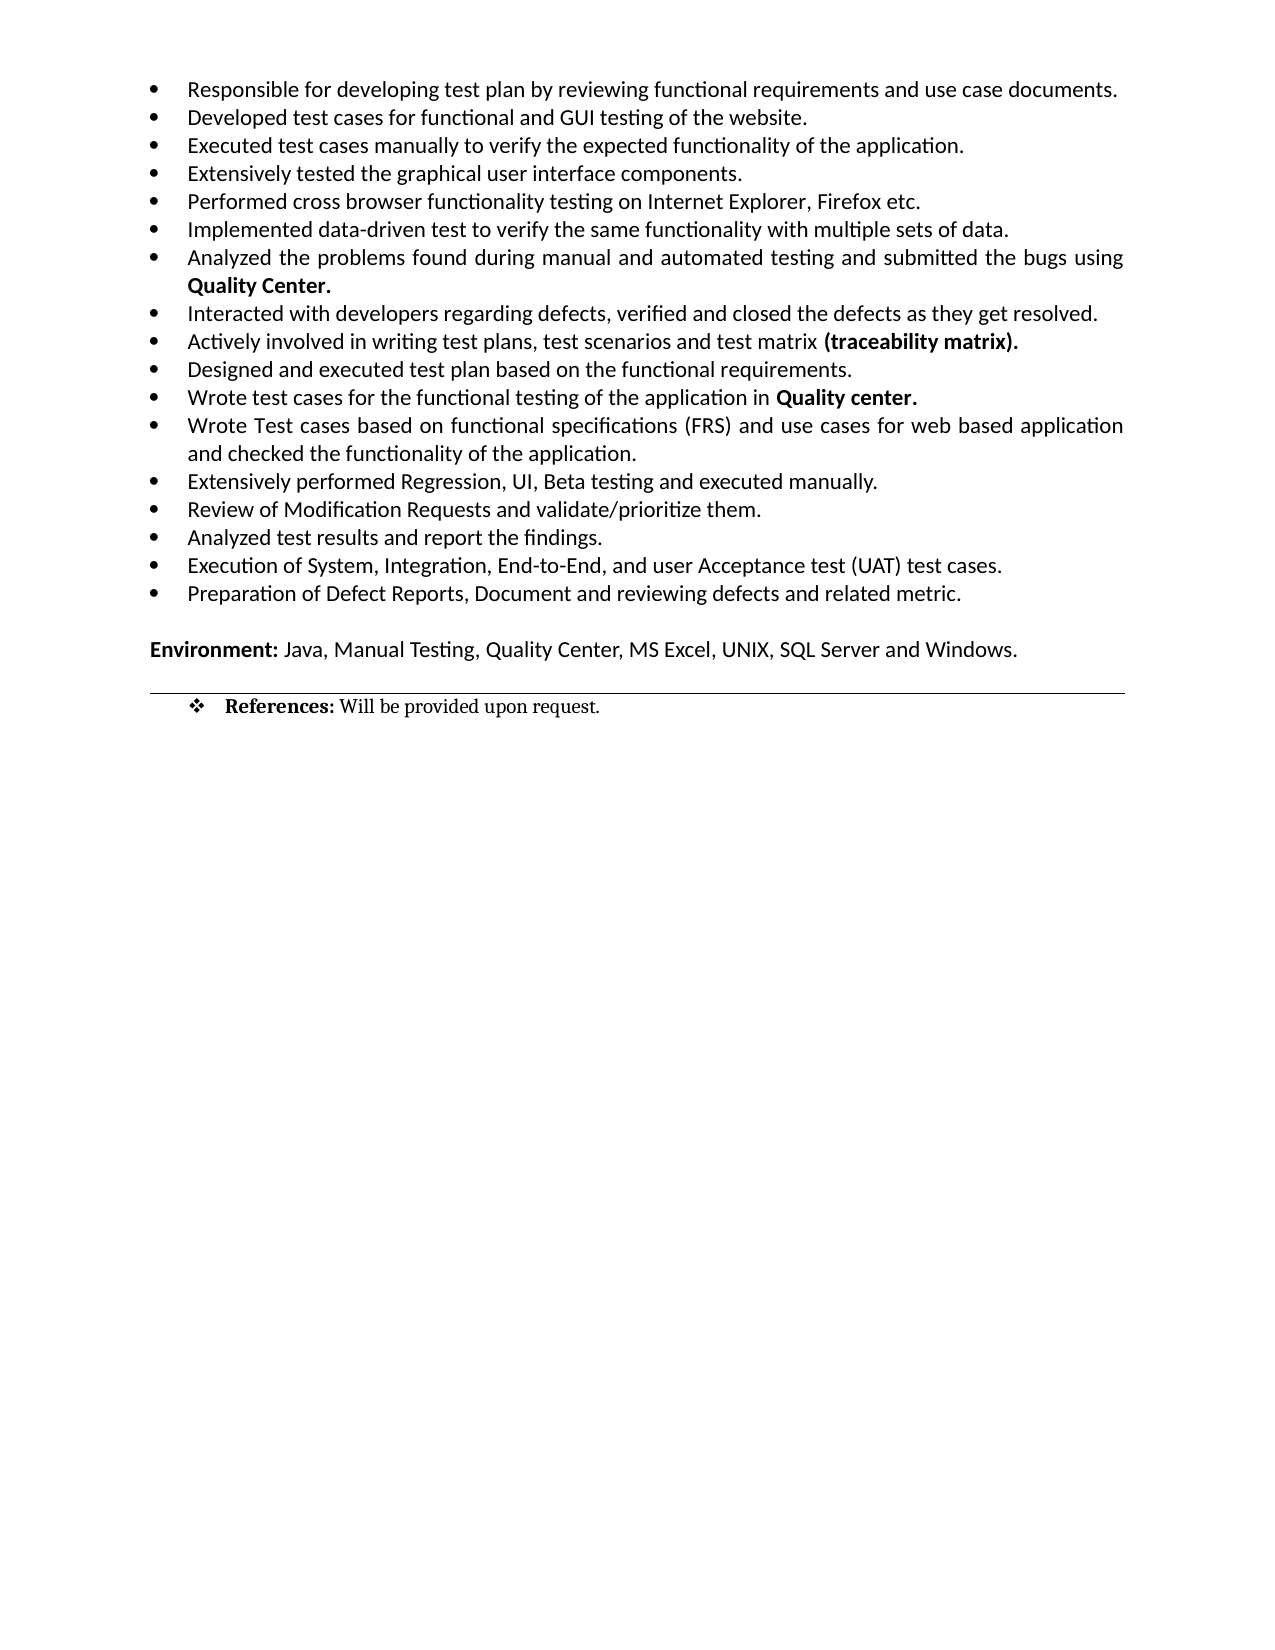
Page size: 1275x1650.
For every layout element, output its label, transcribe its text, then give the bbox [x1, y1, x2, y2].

list Designed and executed test plan based on the functional requirements. [150, 355, 1125, 383]
list Actively involved in writing test plans, test scenarios and test matrix (traceability matrix). [150, 327, 1125, 355]
list Analyzed test results and report the findings. [150, 523, 1125, 551]
list Analyzed the problems found during manual and automated testing and submitted the bugs using Quality Center. [150, 243, 1125, 299]
list Extensively performed Regression, UI, Beta testing and executed manually. [150, 467, 1125, 495]
list Wrote test cases for the functional testing of the application in Quality center. [150, 383, 1125, 411]
list Performed cross browser functionality testing on Internet Explorer, Firefox etc. [150, 187, 1125, 215]
list Preparation of Defect Reports, Document and reviewing defects and related metric. [150, 579, 1125, 607]
text Environment: Java, Manual Testing, Quality Center, MS Excel, UNIX, SQL Server and Windows. [150, 635, 1125, 663]
list Developed test cases for functional and GUI testing of the website. [150, 103, 1125, 131]
list Extensively tested the graphical user interface components. [150, 159, 1125, 187]
list Executed test cases manually to verify the expected functionality of the application. [150, 131, 1125, 159]
list Execution of System, Integration, End-to-End, and user Acceptance test (UAT) test cases. [150, 551, 1125, 579]
list Review of Modification Requests and validate/prioritize them. [150, 495, 1125, 523]
list Implemented data-driven test to verify the same functionality with multiple sets of data. [150, 215, 1125, 243]
list Interacted with developers regarding defects, verified and closed the defects as they get resolved. [150, 299, 1125, 327]
list Wrote Test cases based on functional specifications (FRS) and use cases for web based application and checked the functionality of the application. [150, 411, 1125, 467]
list References: Will be provided upon request. [187, 694, 1125, 718]
list Responsible for developing test plan by reviewing functional requirements and use case documents. [150, 75, 1125, 103]
